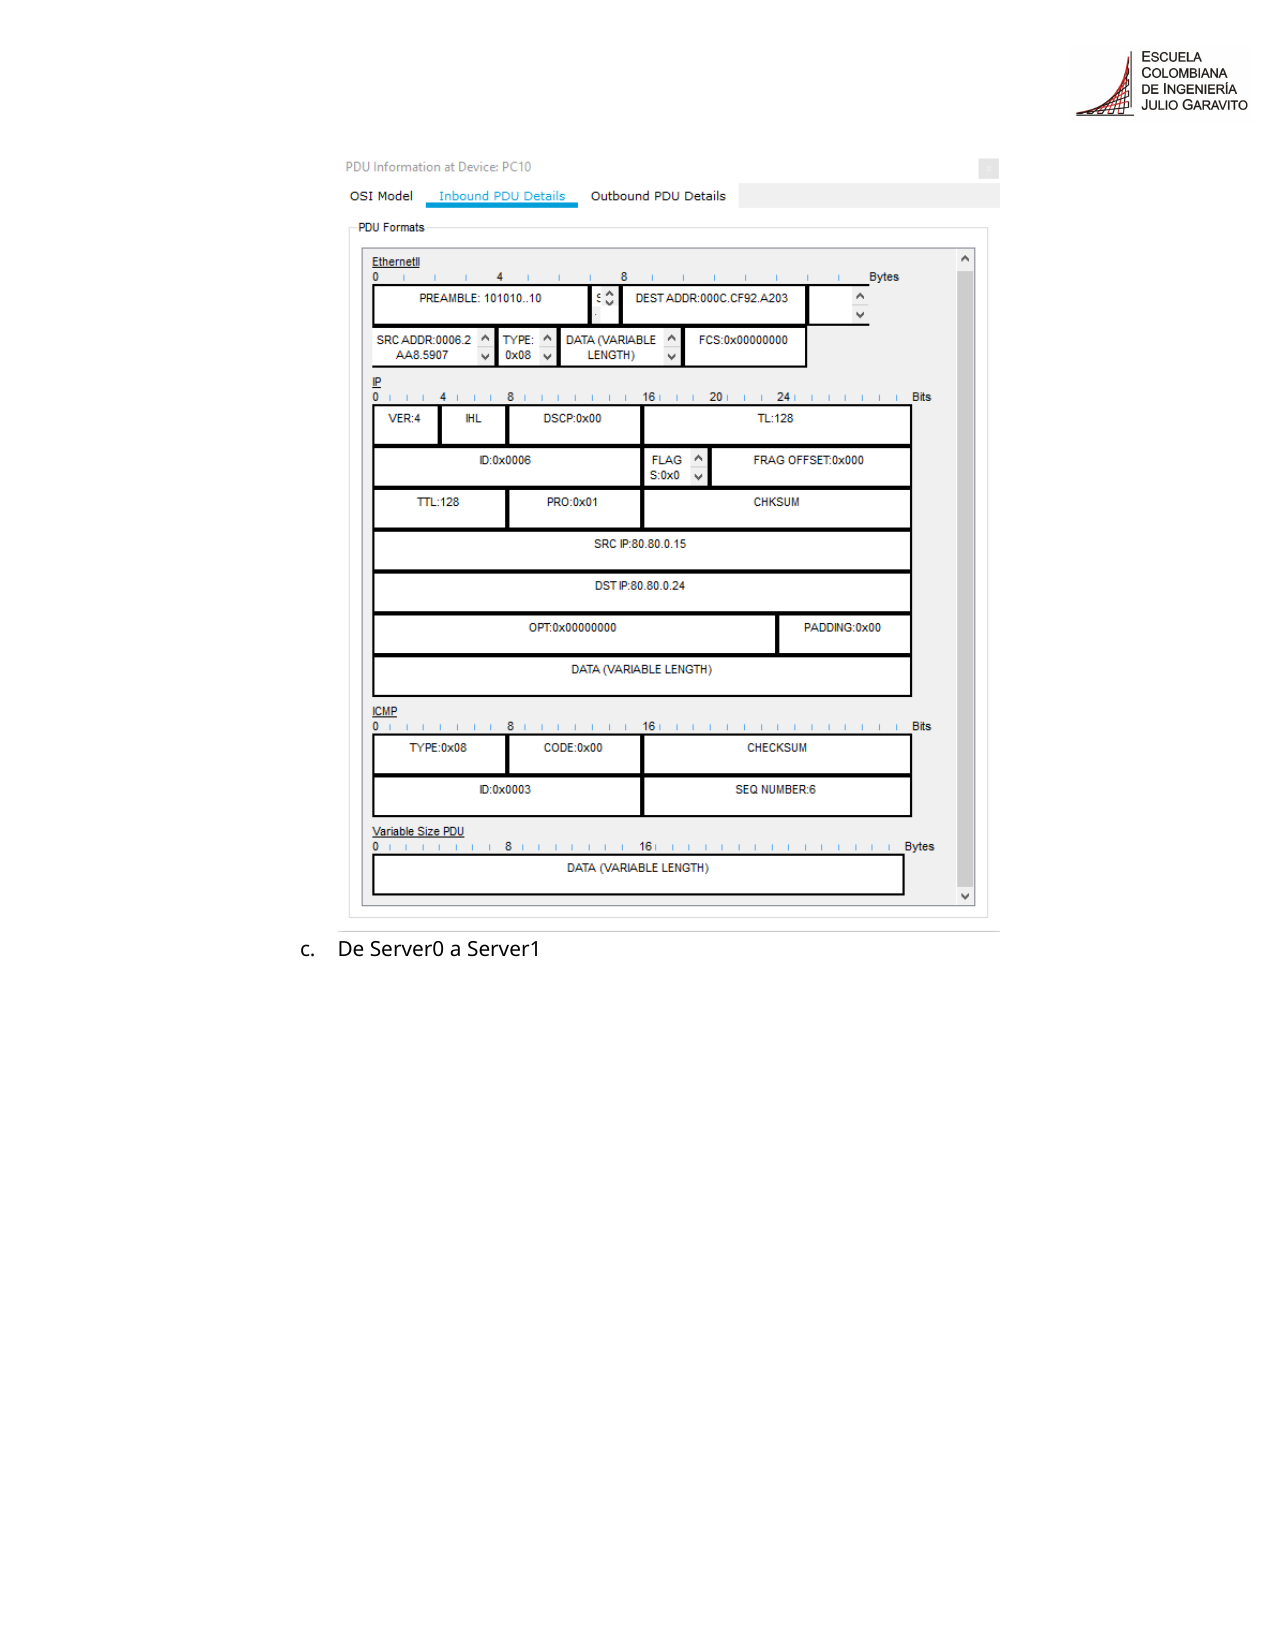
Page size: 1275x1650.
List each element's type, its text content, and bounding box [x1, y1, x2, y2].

picture [1068, 45, 1255, 123]
list De Server0 a Server1 [300, 934, 1175, 962]
